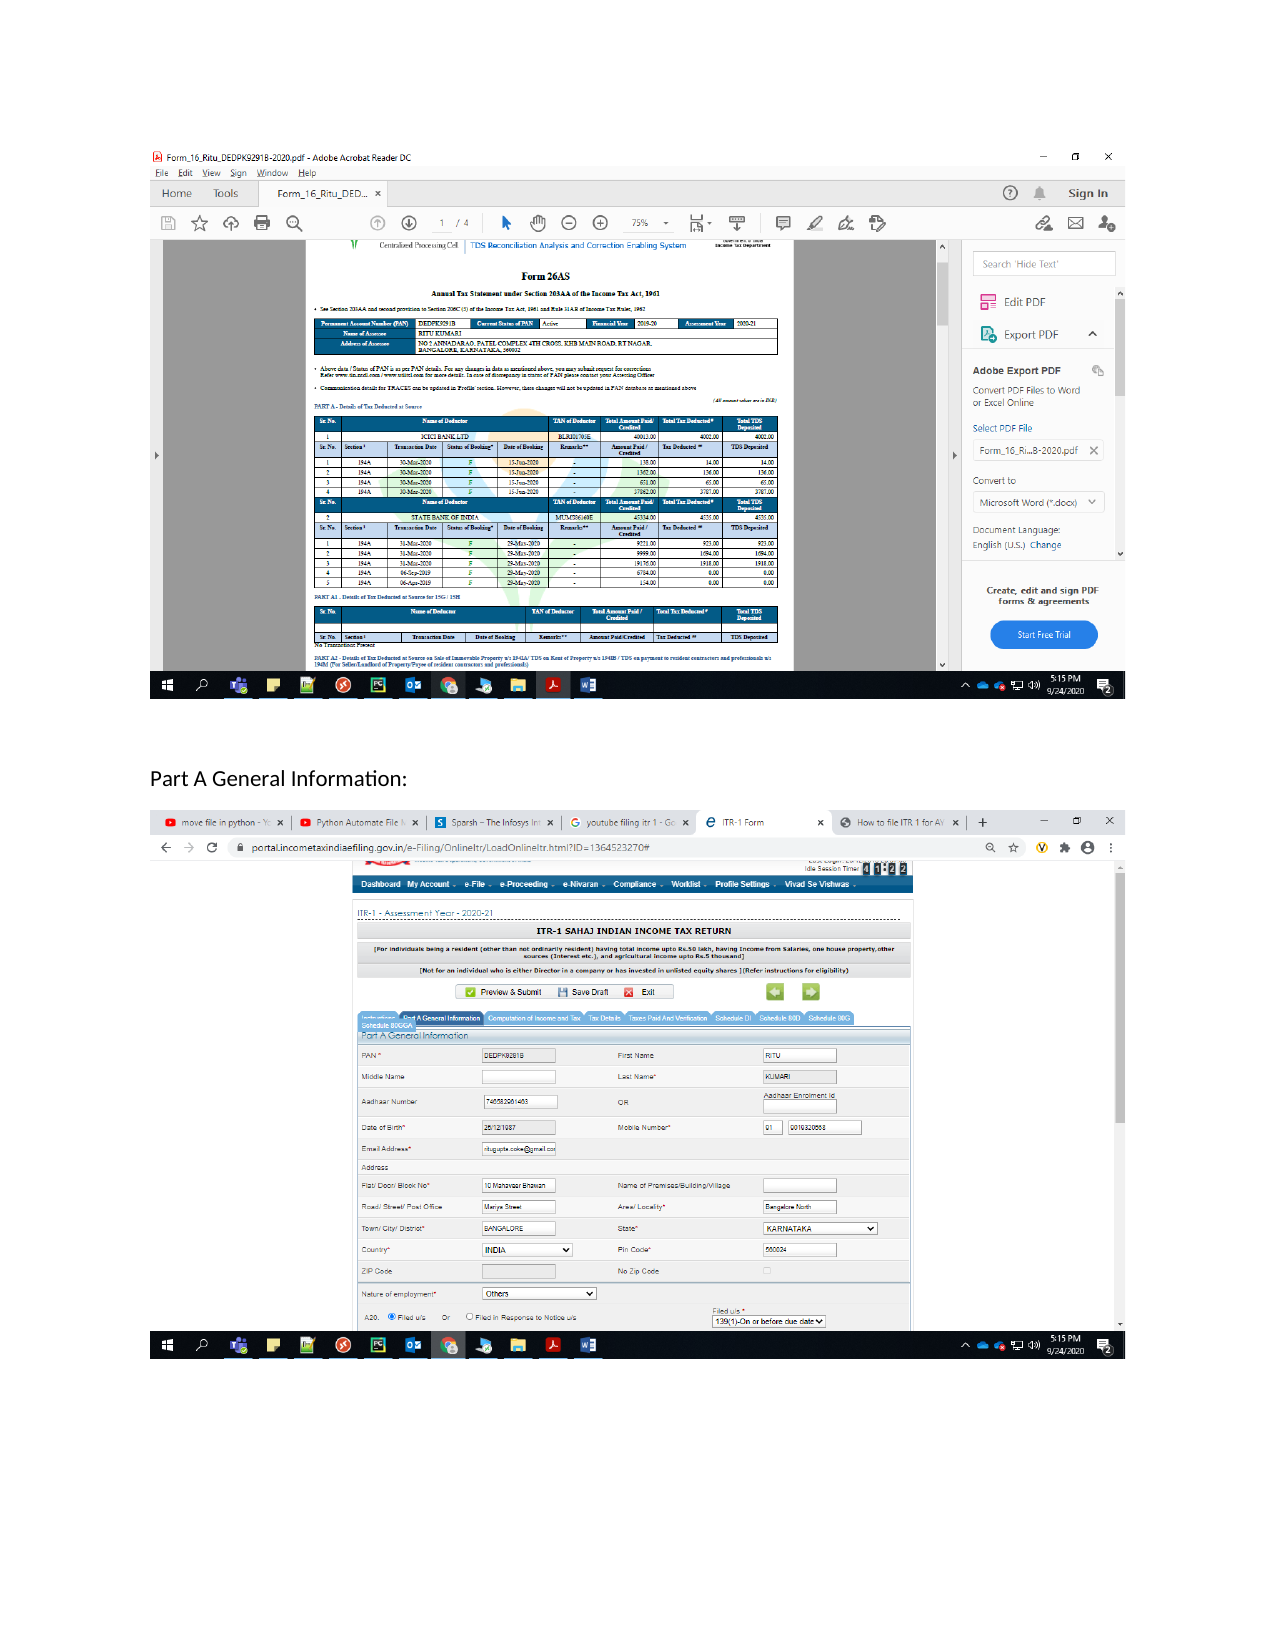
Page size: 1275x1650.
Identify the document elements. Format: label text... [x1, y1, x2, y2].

picture [150, 810, 1125, 1359]
text Part A General Information: [150, 764, 1125, 792]
picture [150, 150, 1125, 699]
